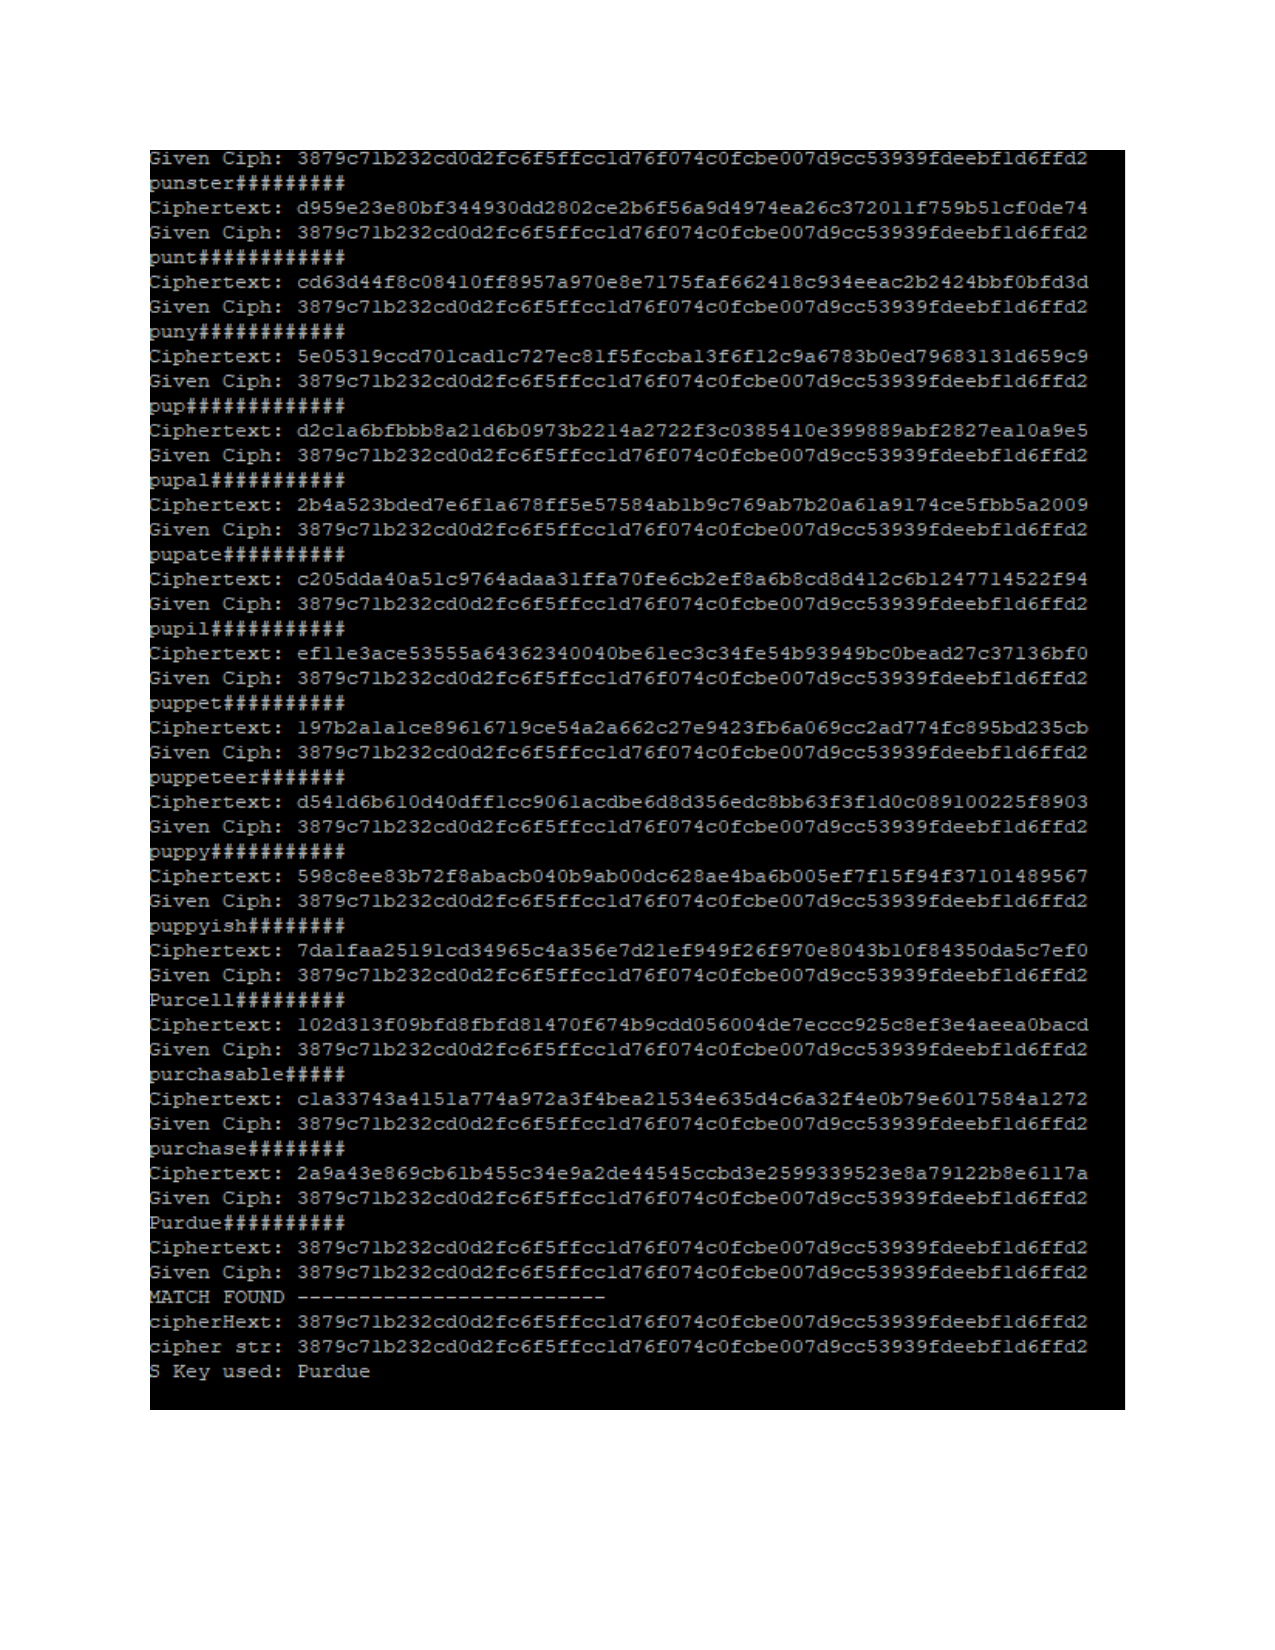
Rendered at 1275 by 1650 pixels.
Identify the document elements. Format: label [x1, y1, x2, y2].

picture [150, 150, 1125, 1410]
